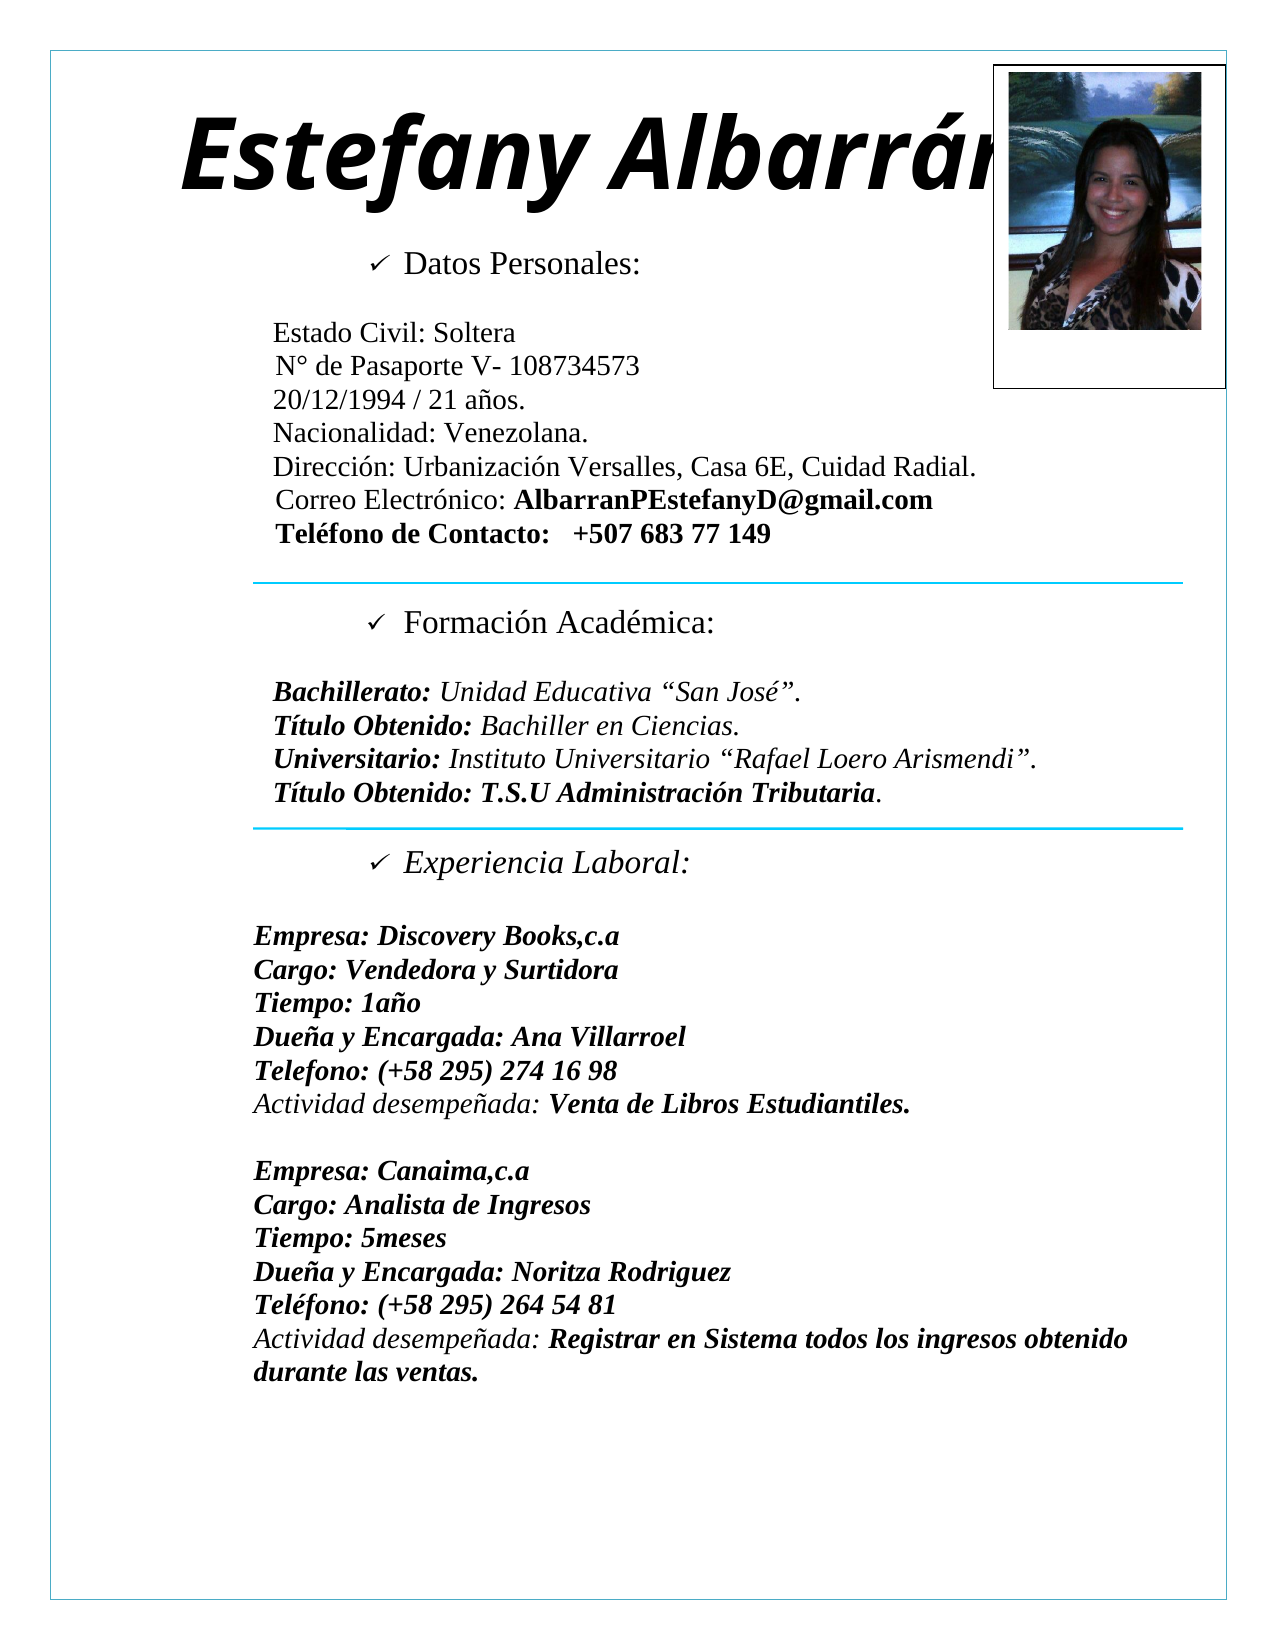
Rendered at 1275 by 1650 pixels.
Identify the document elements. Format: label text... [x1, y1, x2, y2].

text Cargo: Vendedora y Surtidora [253, 952, 1183, 986]
text Empresa: Canaima,c.a [253, 1153, 1183, 1187]
picture [1008, 72, 1202, 330]
text 20/12/1994 / 21 años. [273, 382, 1226, 415]
text Cargo: Analista de Ingresos [253, 1187, 1183, 1220]
text Nacionalidad: Venezolana. [273, 415, 1226, 449]
text Universitario: Instituto Universitario “Rafael Loero Arismendi”. [273, 741, 1226, 775]
text Tiempo: 5meses [253, 1220, 1183, 1254]
text Actividad desempeñada: Venta de Libros Estudiantiles. [253, 1086, 1183, 1120]
text Título Obtenido: T.S.U Administración Tributaria. [273, 775, 1226, 808]
text Tiempo: 1año [253, 986, 1183, 1019]
text Correo Electrónico: AlbarranPEstefanyD@gmail.com [253, 482, 1226, 516]
list Formación Académica: [366, 602, 1226, 641]
list Datos Personales: [366, 243, 993, 281]
text Teléfono de Contacto: +507 683 77 149 [253, 516, 1226, 549]
text Actividad desempeñada: Registrar en Sistema todos los ingresos obtenido durante las ventas. [253, 1321, 1183, 1388]
text Telefono: (+58 295) 274 16 98 [253, 1053, 1183, 1086]
text Título Obtenido: Bachiller en Ciencias. [273, 708, 1226, 741]
text Empresa: Discovery Books,c.a [253, 918, 1183, 952]
text Dueña y Encargada: Noritza Rodriguez [253, 1254, 1183, 1287]
text Teléfono: (+58 295) 264 54 81 [253, 1287, 1183, 1321]
text Dueña y Encargada: Ana Villarroel [253, 1019, 1183, 1053]
list Experiencia Laboral: [366, 842, 1183, 880]
text Bachillerato: Unidad Educativa “San José”. [273, 674, 1226, 708]
text Estefany Albarrán [179, 83, 993, 219]
text Estado Civil: Soltera [273, 315, 993, 348]
text N° de Pasaporte V- 108734573 [253, 348, 993, 382]
text Dirección: Urbanización Versalles, Casa 6E, Cuidad Radial. [273, 449, 1226, 482]
